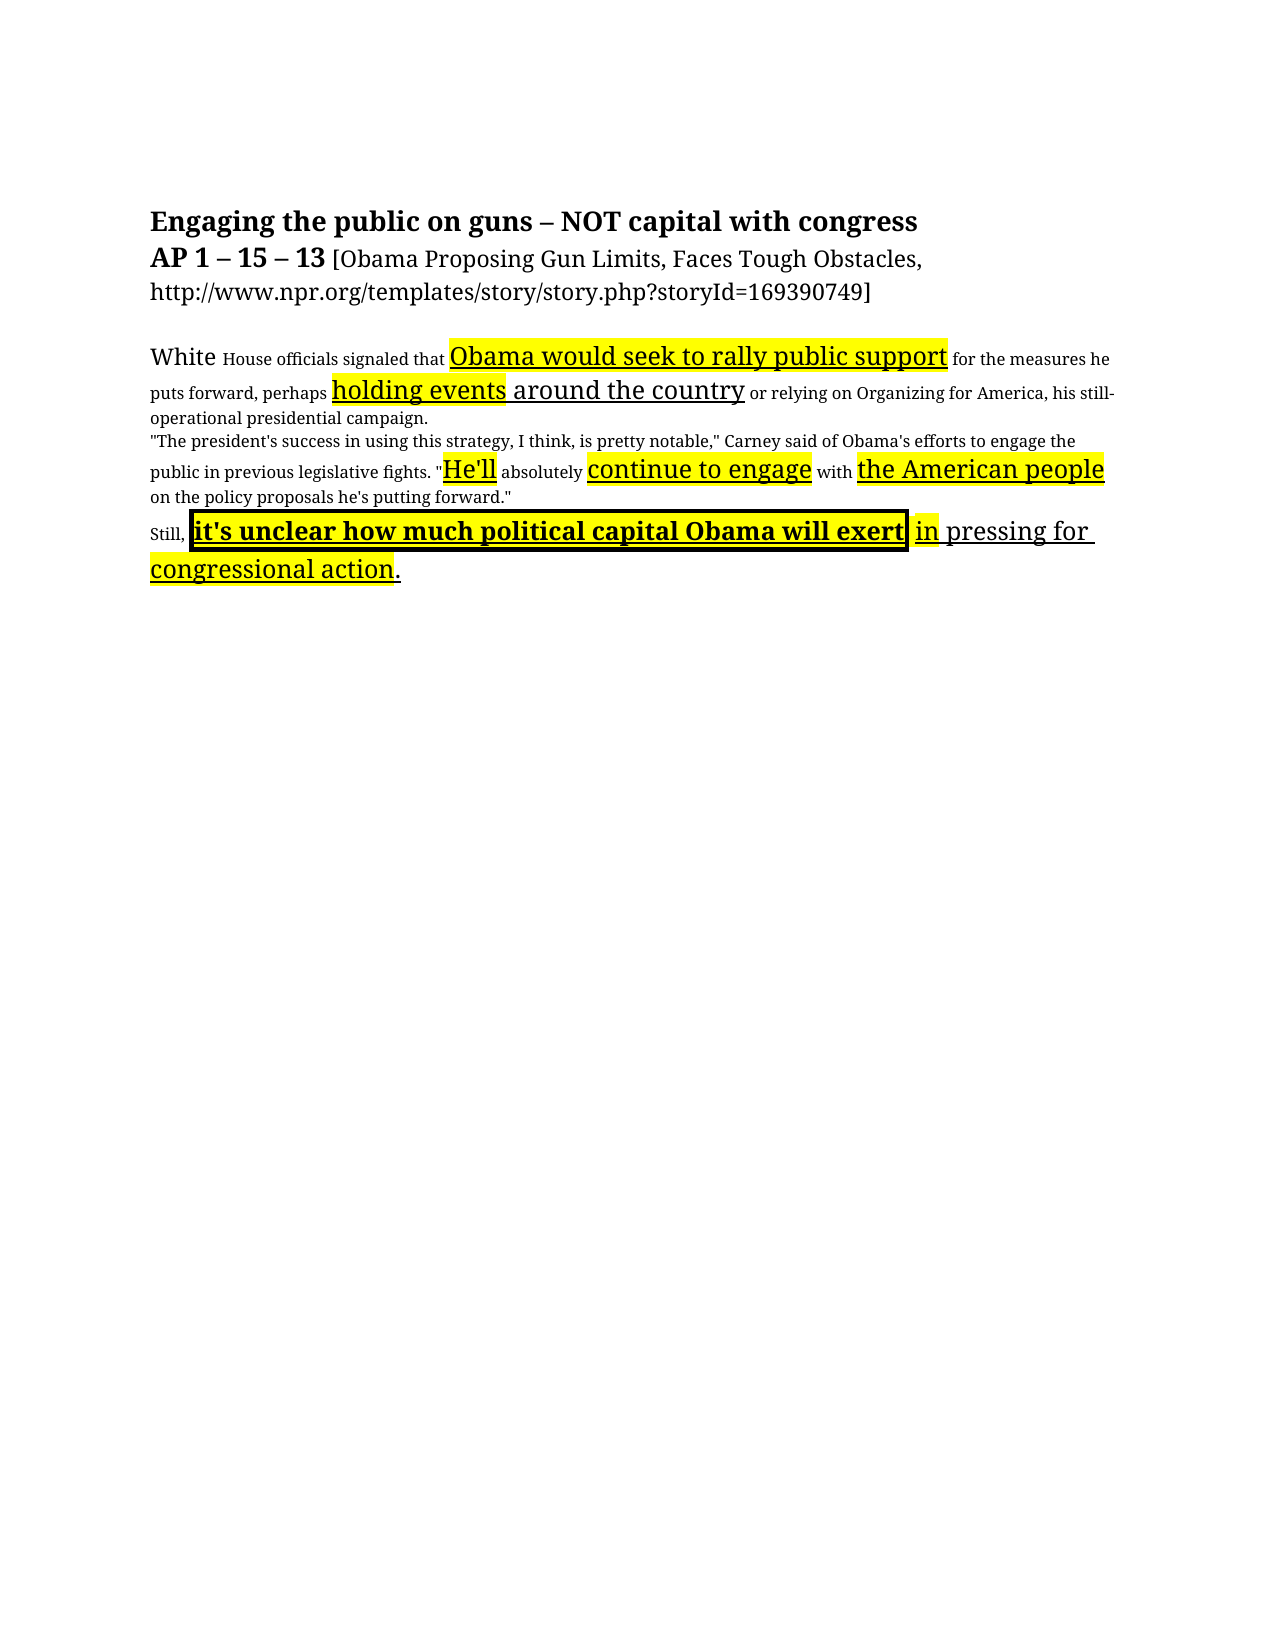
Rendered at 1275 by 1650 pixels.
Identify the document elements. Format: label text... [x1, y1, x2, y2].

text AP 1 – 15 – 13 [Obama Proposing Gun Limits, Faces Tough Obstacles, http://www.npr.org/templates/story/story.php?storyId=169390749] [150, 239, 1125, 307]
text "The president's success in using this strategy, I think, is pretty notable," Carney said of Obama's efforts to engage the public in previous legislative fights. "He'll absolutely continue to engage with the American people on the policy proposals he's putting forward." [150, 429, 1125, 509]
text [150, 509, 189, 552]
subtitle Engaging the public on guns – NOT capital with congress [150, 202, 1125, 239]
text White House officials signaled that Obama would seek to rally public support for the measures he puts forward, perhaps holding events around the country or relying on Organizing for America, his still-operational presidential campaign. [150, 338, 1125, 429]
text Still, it's unclear how much political capital Obama will exert in pressing for congressional action. [394, 509, 1125, 586]
